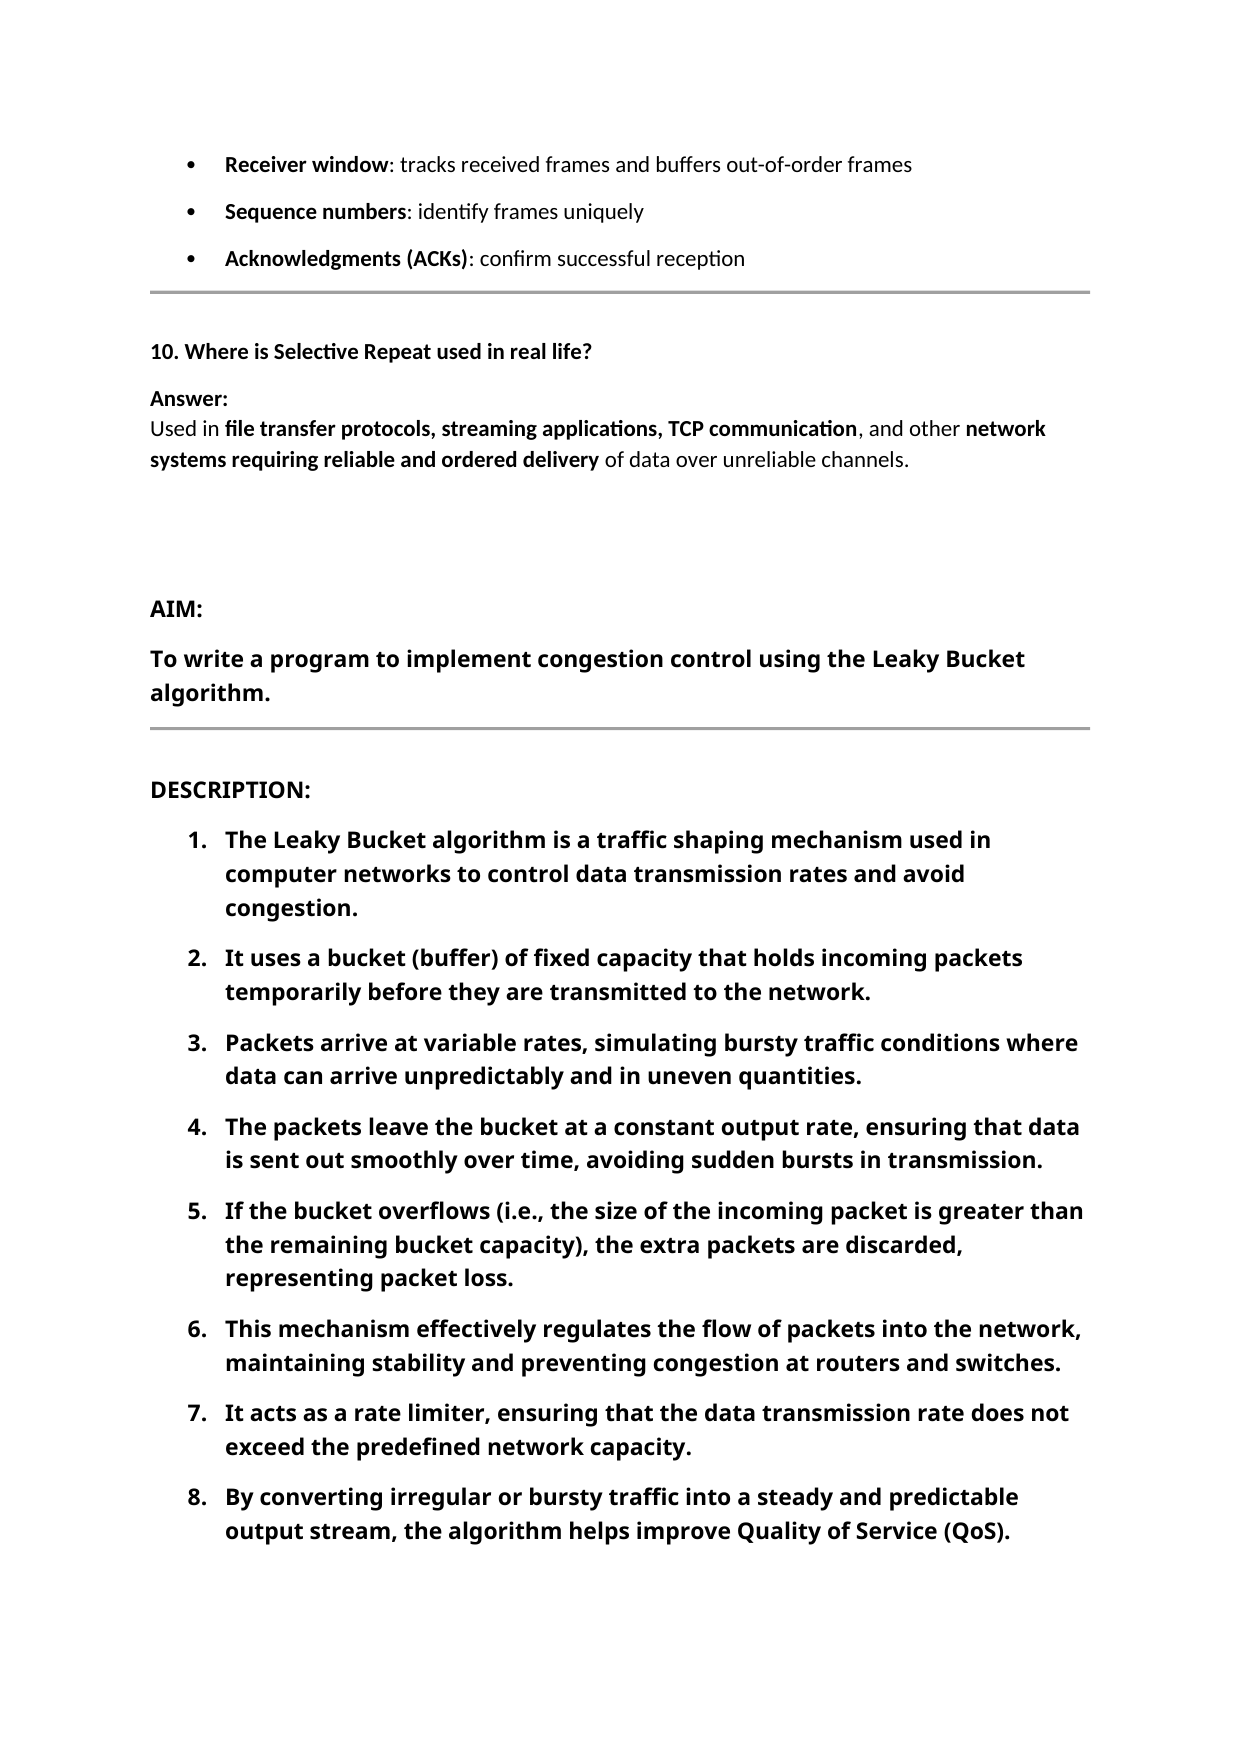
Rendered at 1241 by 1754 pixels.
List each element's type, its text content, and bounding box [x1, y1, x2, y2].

list The Leaky Bucket algorithm is a traffic shaping mechanism used in computer networks to control data transmission rates and avoid congestion. [187, 824, 1090, 923]
text AIM: [150, 592, 1090, 624]
list Sequence numbers: identify frames uniquely [187, 197, 1090, 225]
list The packets leave the bucket at a constant output rate, ensuring that data is sent out smoothly over time, avoiding sudden bursts in transmission. [187, 1111, 1090, 1176]
list By converting irregular or bursty traffic into a steady and predictable output stream, the algorithm helps improve Quality of Service (QoS). [187, 1481, 1090, 1546]
list It uses a bucket (buffer) of fixed capacity that holds incoming packets temporarily before they are transmitted to the network. [187, 942, 1090, 1007]
text 10. Where is Selective Repeat used in real life? [150, 337, 1090, 366]
text To write a program to implement congestion control using the Leaky Bucket algorithm. [150, 643, 1090, 708]
list If the bucket overflows (i.e., the size of the incoming packet is greater than the remaining bucket capacity), the extra packets are discarded, representing packet loss. [187, 1195, 1090, 1293]
text DESCRIPTION: [150, 774, 1090, 805]
list It acts as a rate limiter, ensuring that the data transmission rate does not exceed the predefined network capacity. [187, 1397, 1090, 1462]
list Packets arrive at variable rates, simulating bursty traffic conditions where data can arrive unpredictably and in uneven quantities. [187, 1026, 1090, 1091]
list Acknowledgments (ACKs): confirm successful reception [187, 244, 1090, 272]
text Answer: Used in file transfer protocols, streaming applications, TCP communication, and other network systems requiring reliable and ordered delivery of data over unreliable channels. [150, 384, 1090, 473]
list Receiver window: tracks received frames and buffers out-of-order frames [187, 150, 1090, 178]
list This mechanism effectively regulates the flow of packets into the network, maintaining stability and preventing congestion at routers and switches. [187, 1313, 1090, 1378]
